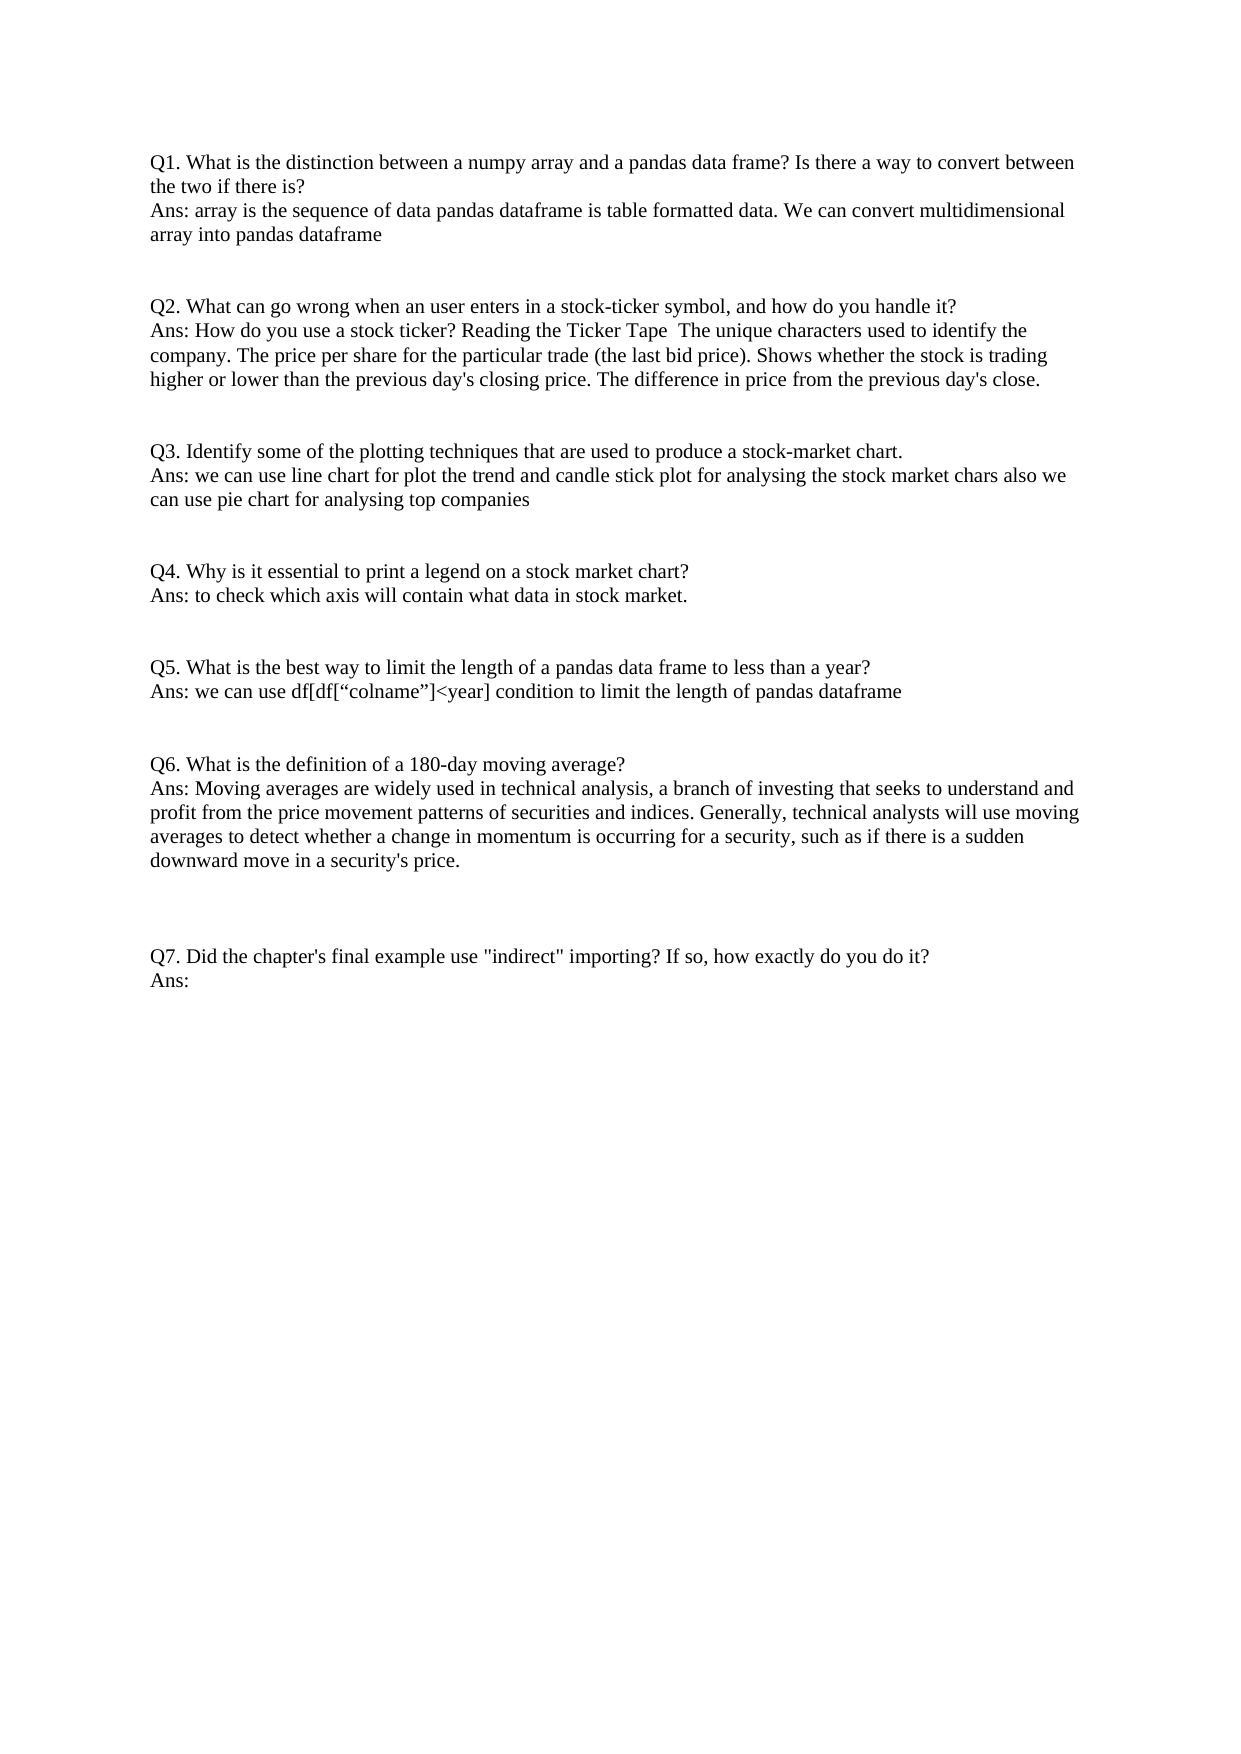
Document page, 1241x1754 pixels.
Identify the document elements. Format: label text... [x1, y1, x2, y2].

text Ans: How do you use a stock ticker? Reading the Ticker Tape The unique characters used to identify the company. The price per share for the particular trade (the last bid price). Shows whether the stock is trading higher or lower than the previous day's closing price. The difference in price from the previous day's close. [150, 318, 1090, 391]
text Q5. What is the best way to limit the length of a pandas data frame to less than a year? [150, 655, 1090, 679]
text Ans: we can use df[df[“colname”]<year] condition to limit the length of pandas dataframe [150, 679, 1090, 703]
text Ans: [150, 968, 1090, 992]
text Q2. What can go wrong when an user enters in a stock-ticker symbol, and how do you handle it? [150, 294, 1090, 318]
text Q6. What is the definition of a 180-day moving average? [150, 752, 1090, 776]
text Q4. Why is it essential to print a legend on a stock market chart? [150, 559, 1090, 583]
text Q3. Identify some of the plotting techniques that are used to produce a stock-market chart. [150, 439, 1090, 463]
text Ans: Moving averages are widely used in technical analysis, a branch of investing that seeks to understand and profit from the price movement patterns of securities and indices. Generally, technical analysts will use moving averages to detect whether a change in momentum is occurring for a security, such as if there is a sudden downward move in a security's price. [150, 776, 1090, 872]
text Ans: to check which axis will contain what data in stock market. [150, 583, 1090, 607]
text Q7. Did the chapter's final example use "indirect" importing? If so, how exactly do you do it? [150, 944, 1090, 968]
text Q1. What is the distinction between a numpy array and a pandas data frame? Is there a way to convert between the two if there is? [150, 150, 1090, 198]
text Ans: array is the sequence of data pandas dataframe is table formatted data. We can convert multidimensional array into pandas dataframe [150, 198, 1090, 246]
text Ans: we can use line chart for plot the trend and candle stick plot for analysing the stock market chars also we can use pie chart for analysing top companies [150, 463, 1090, 511]
